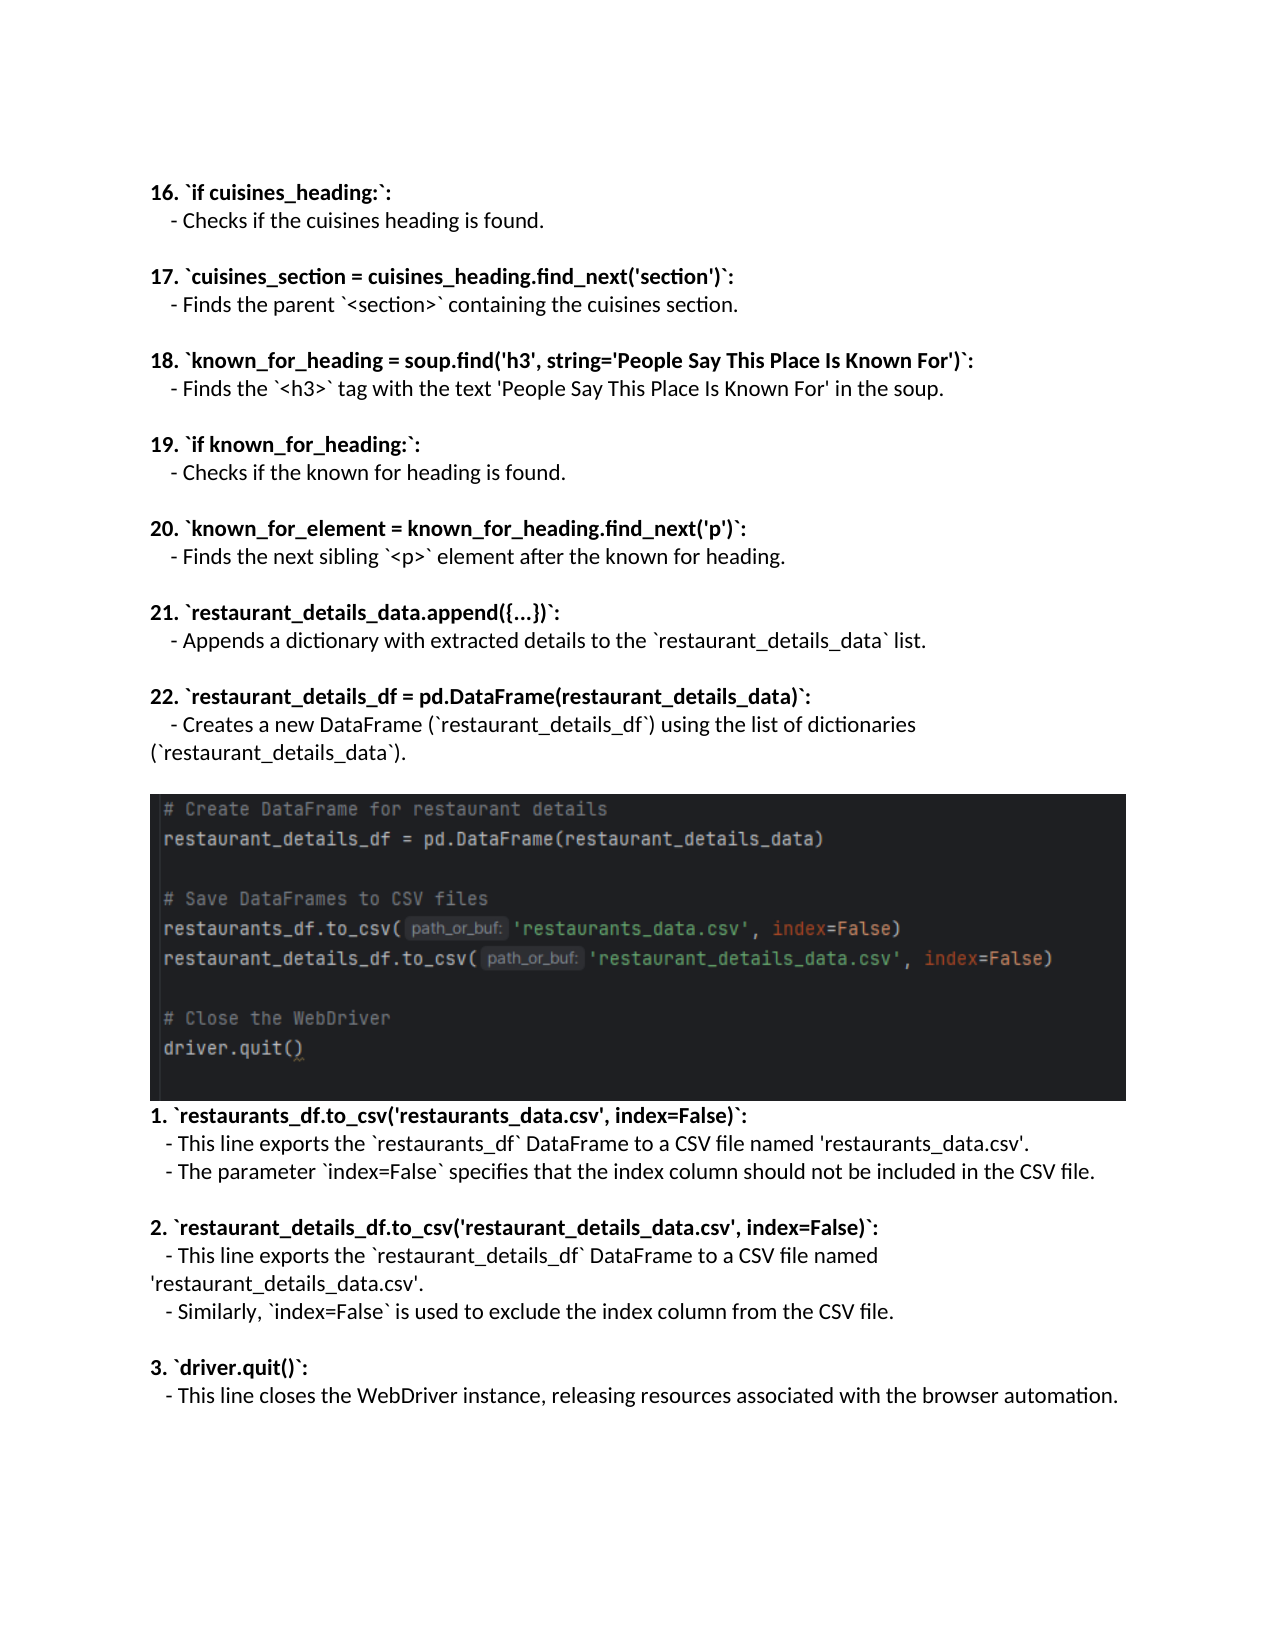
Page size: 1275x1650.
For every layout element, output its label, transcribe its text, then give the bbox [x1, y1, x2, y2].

text 3. `driver.quit()`: [150, 1353, 1125, 1381]
text - Checks if the cuisines heading is found. [150, 206, 1125, 234]
text 21. `restaurant_details_data.append({...})`: [150, 598, 1125, 626]
text 1. `restaurants_df.to_csv('restaurants_data.csv', index=False)`: [150, 1101, 1125, 1129]
text - Finds the parent `<section>` containing the cuisines section. [150, 290, 1125, 318]
text 18. `known_for_heading = soup.find('h3', string='People Say This Place Is Known For')`: [150, 346, 1125, 374]
text 17. `cuisines_section = cuisines_heading.find_next('section')`: [150, 262, 1125, 290]
text - Appends a dictionary with extracted details to the `restaurant_details_data` list. [150, 626, 1125, 654]
text - Checks if the known for heading is found. [150, 458, 1125, 486]
text - This line exports the `restaurants_df` DataFrame to a CSV file named 'restaurants_data.csv'. [150, 1129, 1125, 1157]
text 2. `restaurant_details_df.to_csv('restaurant_details_data.csv', index=False)`: [150, 1213, 1125, 1241]
text - Similarly, `index=False` is used to exclude the index column from the CSV file. [150, 1297, 1125, 1325]
picture [150, 794, 1126, 1101]
text 19. `if known_for_heading:`: [150, 430, 1125, 458]
text 22. `restaurant_details_df = pd.DataFrame(restaurant_details_data)`: [150, 682, 1125, 710]
text - Finds the next sibling `<p>` element after the known for heading. [150, 542, 1125, 570]
text - This line closes the WebDriver instance, releasing resources associated with the browser automation. [150, 1381, 1125, 1409]
text 16. `if cuisines_heading:`: [150, 178, 1125, 206]
text - Creates a new DataFrame (`restaurant_details_df`) using the list of dictionaries (`restaurant_details_data`). [150, 710, 1125, 766]
text 20. `known_for_element = known_for_heading.find_next('p')`: [150, 514, 1125, 542]
text - The parameter `index=False` specifies that the index column should not be included in the CSV file. [150, 1157, 1125, 1185]
text - Finds the `<h3>` tag with the text 'People Say This Place Is Known For' in the soup. [150, 374, 1125, 402]
text - This line exports the `restaurant_details_df` DataFrame to a CSV file named 'restaurant_details_data.csv'. [150, 1241, 1125, 1297]
